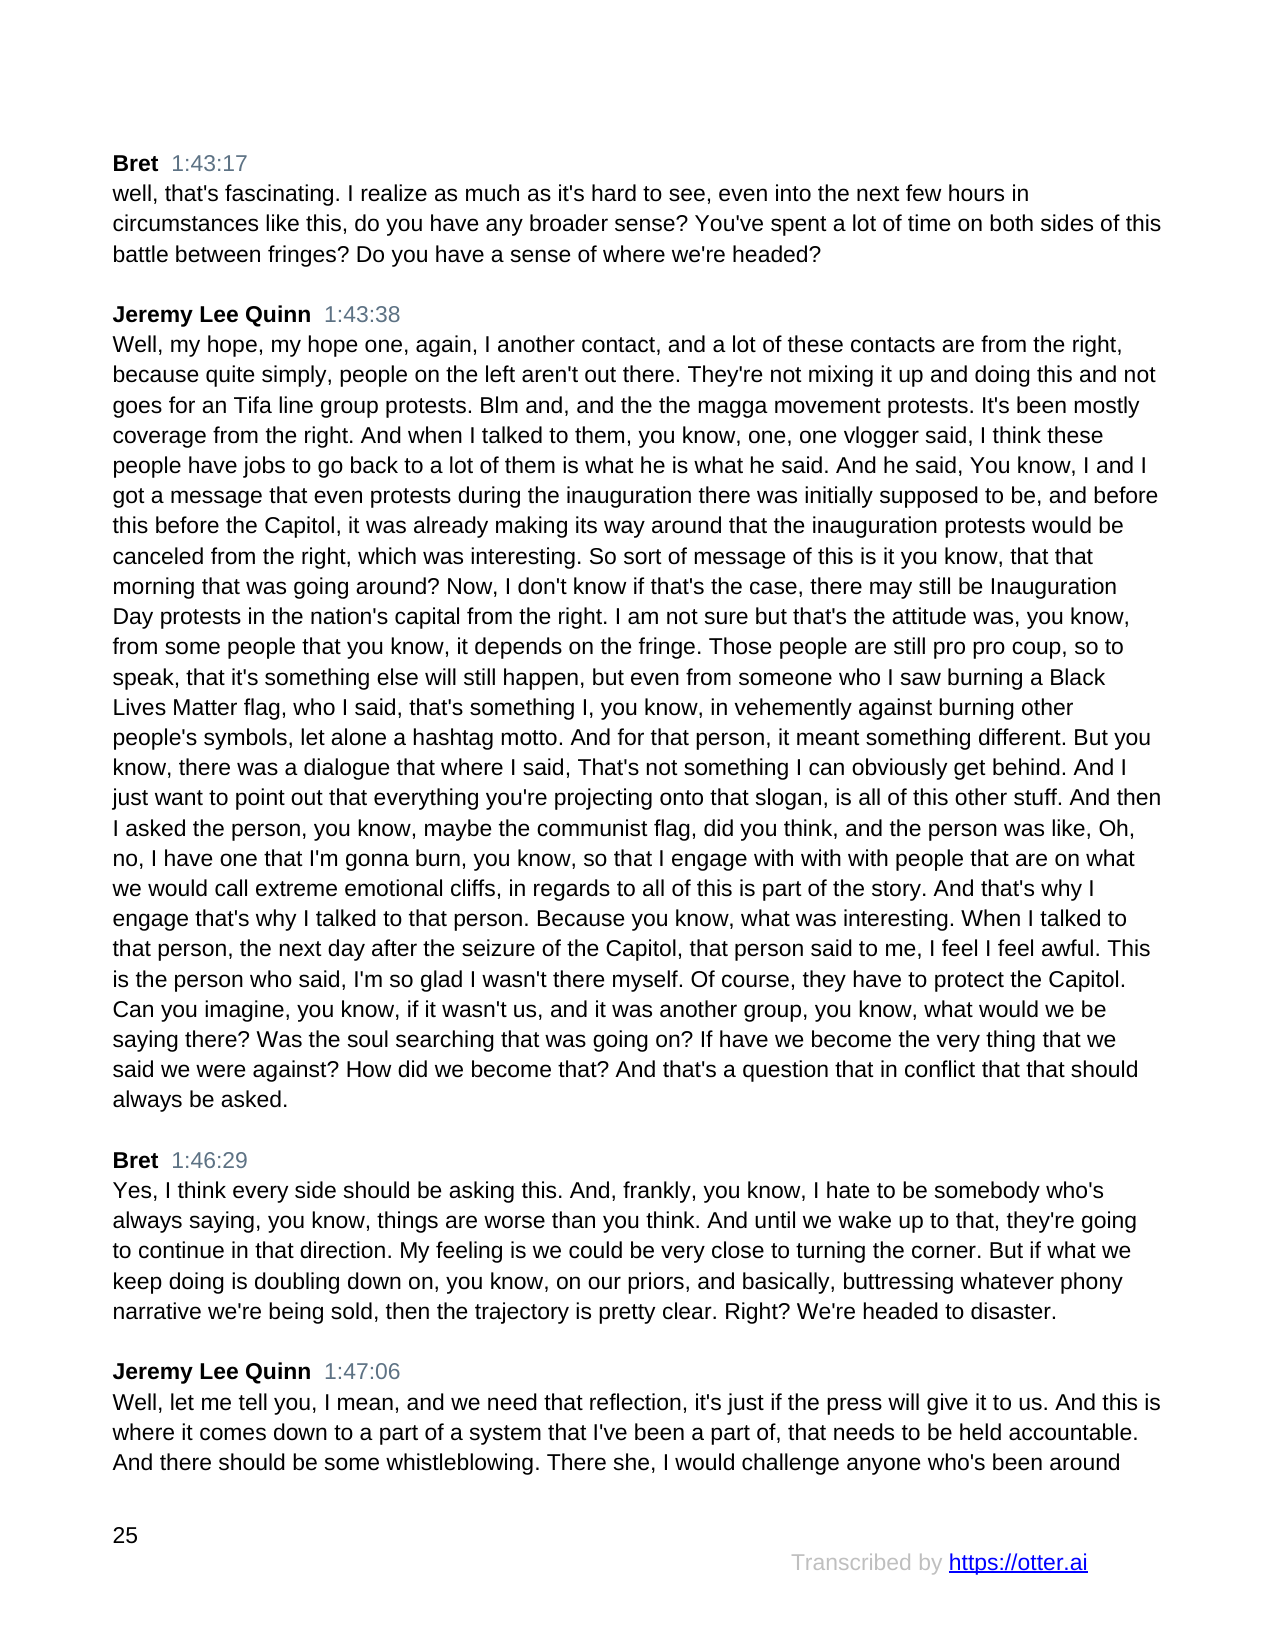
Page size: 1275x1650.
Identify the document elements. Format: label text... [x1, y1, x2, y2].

text Bret 1:46:29 [112, 1147, 1162, 1173]
text well, that's fascinating. I realize as much as it's hard to see, even into the next few hours in circumstances like this, do you have any broader sense? You've spent a lot of time on both sides of this battle between fringes? Do you have a sense of where we're headed? [112, 180, 1162, 267]
text Jeremy Lee Quinn 1:43:38 [112, 301, 1162, 327]
text Jeremy Lee Quinn 1:47:06 [112, 1358, 1162, 1385]
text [112, 1388, 1162, 1475]
text Bret 1:43:17 [112, 150, 1162, 176]
text Yes, I think every side should be asking this. And, frankly, you know, I hate to be somebody who's always saying, you know, things are worse than you think. And until we wake up to that, they're going to continue in that direction. My feeling is we could be very close to turning the corner. But if what we keep doing is doubling down on, you know, on our priors, and basically, buttressing whatever phony narrative we're being sold, then the trajectory is pretty clear. Right? We're headed to disaster. [112, 1177, 1162, 1324]
text Well, my hope, my hope one, again, I another contact, and a lot of these contacts are from the right, because quite simply, people on the left aren't out there. They're not mixing it up and doing this and not goes for an Tifa line group protests. Blm and, and the the magga movement protests. It's been mostly coverage from the right. And when I talked to them, you know, one, one vlogger said, I think these people have jobs to go back to a lot of them is what he is what he said. And he said, You know, I and I got a message that even protests during the inauguration there was initially supposed to be, and before this before the Capitol, it was already making its way around that the inauguration protests would be canceled from the right, which was interesting. So sort of message of this is it you know, that that morning that was going around? Now, I don't know if that's the case, there may still be Inauguration Day protests in the nation's capital from the right. I am not sure but that's the attitude was, you know, from some people that you know, it depends on the fringe. Those people are still pro pro coup, so to speak, that it's something else will still happen, but even from someone who I saw burning a Black Lives Matter flag, who I said, that's something I, you know, in vehemently against burning other people's symbols, let alone a hashtag motto. And for that person, it meant something different. But you know, there was a dialogue that where I said, That's not something I can obviously get behind. And I just want to point out that everything you're projecting onto that slogan, is all of this other stuff. And then I asked the person, you know, maybe the communist flag, did you think, and the person was like, Oh, no, I have one that I'm gonna burn, you know, so that I engage with with with people that are on what we would call extreme emotional cliffs, in regards to all of this is part of the story. And that's why I engage that's why I talked to that person. Because you know, what was interesting. When I talked to that person, the next day after the seizure of the Capitol, that person said to me, I feel I feel awful. This is the person who said, I'm so glad I wasn't there myself. Of course, they have to protect the Capitol. Can you imagine, you know, if it wasn't us, and it was another group, you know, what would we be saying there? Was the soul searching that was going on? If have we become the very thing that we said we were against? How did we become that? And that's a question that in conflict that that should always be asked. [112, 331, 1162, 1113]
